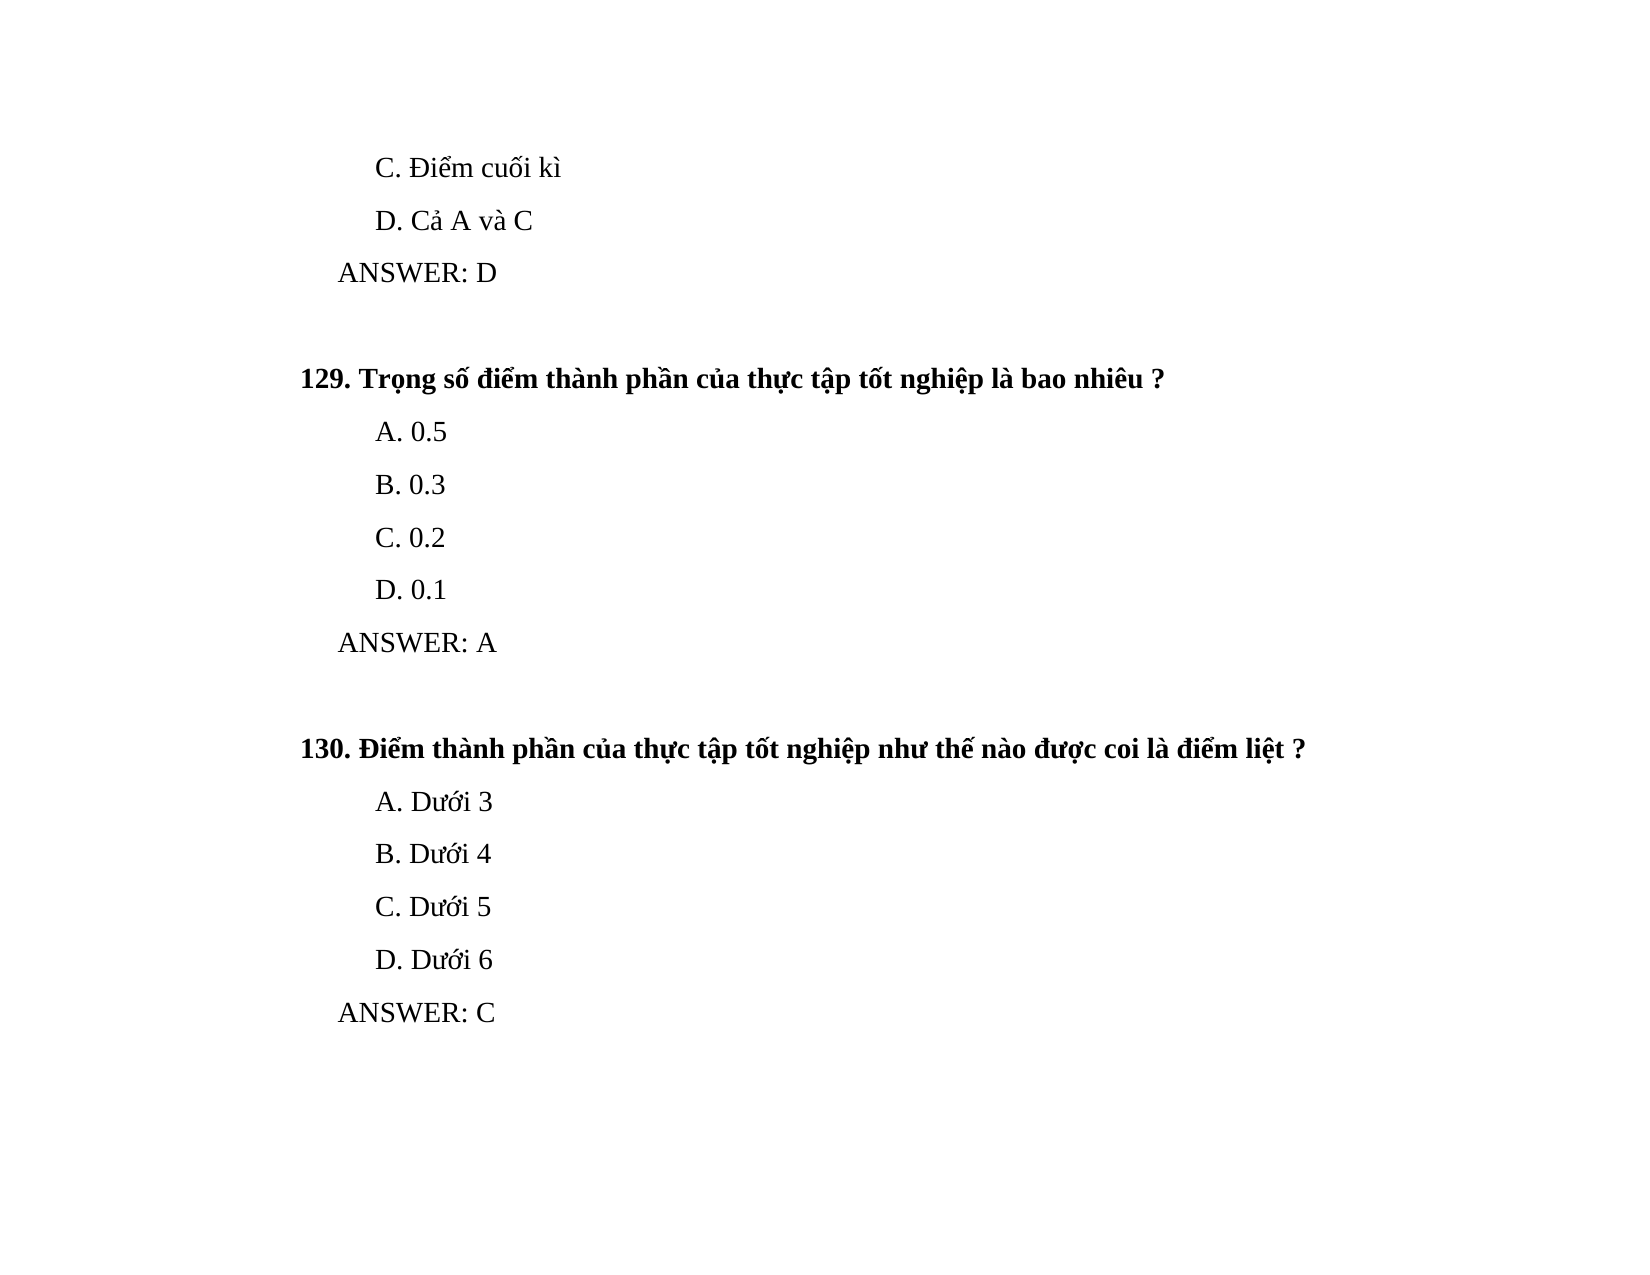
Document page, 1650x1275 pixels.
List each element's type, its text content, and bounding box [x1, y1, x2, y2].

text A. Dưới 3 [375, 784, 1500, 817]
text C. Dưới 5 [375, 889, 1500, 923]
text 129. Trọng số điểm thành phần của thực tập tốt nghiệp là bao nhiêu ? [225, 361, 1500, 395]
text B. 0.3 [375, 467, 1500, 500]
text A. 0.5 [375, 414, 1500, 448]
text C. Điểm cuối kì [375, 150, 1500, 183]
text ANSWER: D [337, 256, 1500, 289]
text D. Cả A và C [375, 203, 1500, 236]
text ANSWER: C [337, 995, 1500, 1028]
text D. Dưới 6 [375, 942, 1500, 976]
text 130. Điểm thành phần của thực tập tốt nghiệp như thế nào được coi là điểm liệt ? [225, 731, 1500, 764]
text C. 0.2 [375, 520, 1500, 553]
text B. Dưới 4 [375, 837, 1500, 870]
text ANSWER: A [337, 625, 1500, 659]
text D. 0.1 [375, 572, 1500, 606]
